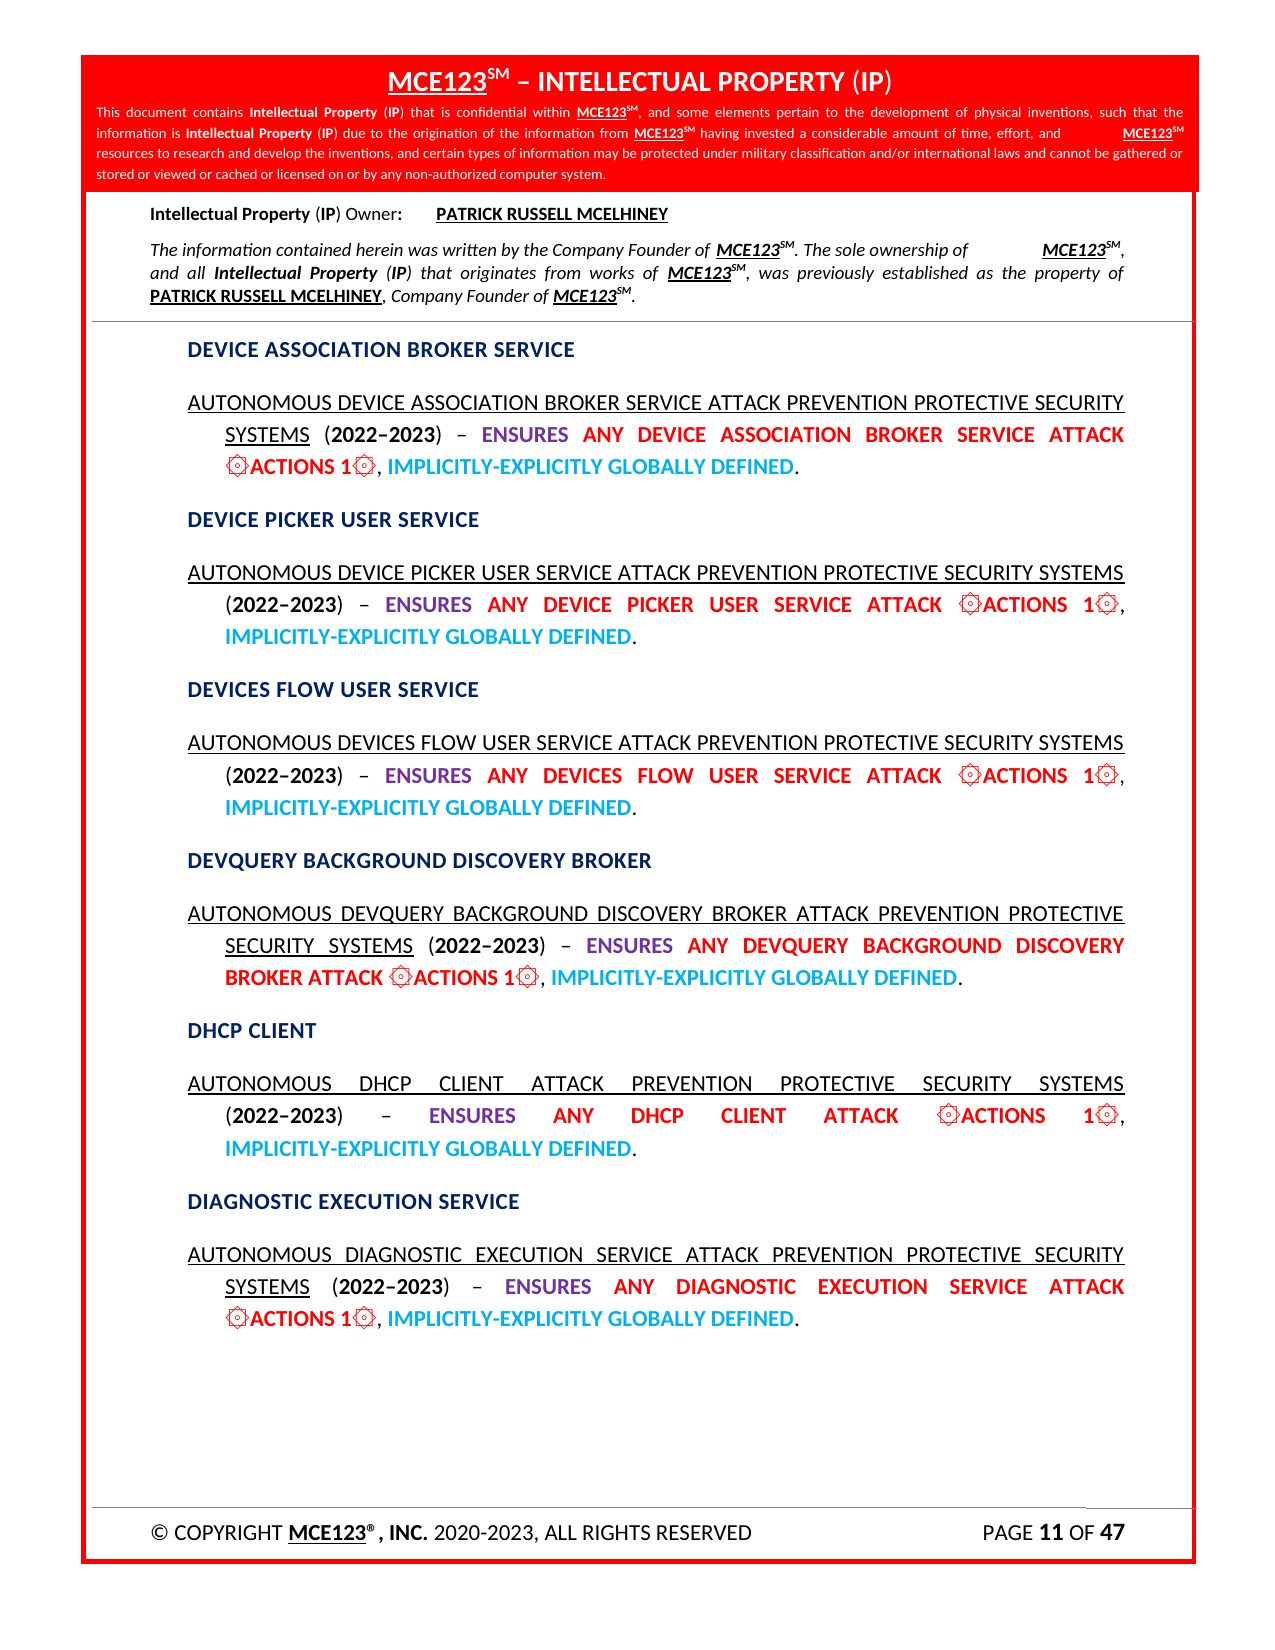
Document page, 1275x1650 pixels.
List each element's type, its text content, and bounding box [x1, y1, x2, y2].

text DEVICE PICKER USER SERVICE [187, 505, 1125, 533]
text AUTONOMOUS DIAGNOSTIC EXECUTION SERVICE ATTACK PREVENTION PROTECTIVE SECURITY SYSTEMS (2022–2023) – ENSURES ANY DIAGNOSTIC EXECUTION SERVICE ATTACK ۞ACTIONS 1۞, IMPLICITLY-EXPLICITLY GLOBALLY DEFINED. [187, 1240, 1125, 1264]
text DEVQUERY BACKGROUND DISCOVERY BROKER [187, 846, 1125, 874]
text AUTONOMOUS DIAGNOSTIC EXECUTION SERVICE ATTACK PREVENTION PROTECTIVE SECURITY SYSTEMS (2022–2023) – ENSURES ANY DIAGNOSTIC EXECUTION SERVICE ATTACK ۞ACTIONS 1۞, IMPLICITLY-EXPLICITLY GLOBALLY DEFINED. [187, 1265, 1125, 1332]
text DHCP CLIENT [187, 1016, 1125, 1044]
text AUTONOMOUS DEVICE PICKER USER SERVICE ATTACK PREVENTION PROTECTIVE SECURITY SYSTEMS (2022–2023) – ENSURES ANY DEVICE PICKER USER SERVICE ATTACK ۞ACTIONS 1۞, IMPLICITLY-EXPLICITLY GLOBALLY DEFINED. [187, 558, 1125, 582]
text AUTONOMOUS DEVICES FLOW USER SERVICE ATTACK PREVENTION PROTECTIVE SECURITY SYSTEMS (2022–2023) – ENSURES ANY DEVICES FLOW USER SERVICE ATTACK ۞ACTIONS 1۞, IMPLICITLY-EXPLICITLY GLOBALLY DEFINED. [187, 728, 1125, 753]
text AUTONOMOUS DEVICE ASSOCIATION BROKER SERVICE ATTACK PREVENTION PROTECTIVE SECURITY SYSTEMS (2022–2023) – ENSURES ANY DEVICE ASSOCIATION BROKER SERVICE ATTACK ۞ACTIONS 1۞, IMPLICITLY-EXPLICITLY GLOBALLY DEFINED. [187, 413, 1125, 480]
text AUTONOMOUS DHCP CLIENT ATTACK PREVENTION PROTECTIVE SECURITY SYSTEMS (2022–2023) – ENSURES ANY DHCP CLIENT ATTACK ۞ACTIONS 1۞, IMPLICITLY-EXPLICITLY GLOBALLY DEFINED. [187, 1094, 1125, 1162]
text DIAGNOSTIC EXECUTION SERVICE [187, 1187, 1125, 1215]
text AUTONOMOUS DEVQUERY BACKGROUND DISCOVERY BROKER ATTACK PREVENTION PROTECTIVE SECURITY SYSTEMS (2022–2023) – ENSURES ANY DEVQUERY BACKGROUND DISCOVERY BROKER ATTACK ۞ACTIONS 1۞, IMPLICITLY-EXPLICITLY GLOBALLY DEFINED. [187, 899, 1125, 923]
text AUTONOMOUS DEVQUERY BACKGROUND DISCOVERY BROKER ATTACK PREVENTION PROTECTIVE SECURITY SYSTEMS (2022–2023) – ENSURES ANY DEVQUERY BACKGROUND DISCOVERY BROKER ATTACK ۞ACTIONS 1۞, IMPLICITLY-EXPLICITLY GLOBALLY DEFINED. [187, 924, 1125, 991]
text DEVICE ASSOCIATION BROKER SERVICE [187, 335, 1125, 363]
text AUTONOMOUS DEVICES FLOW USER SERVICE ATTACK PREVENTION PROTECTIVE SECURITY SYSTEMS (2022–2023) – ENSURES ANY DEVICES FLOW USER SERVICE ATTACK ۞ACTIONS 1۞, IMPLICITLY-EXPLICITLY GLOBALLY DEFINED. [187, 754, 1125, 821]
text AUTONOMOUS DEVICE ASSOCIATION BROKER SERVICE ATTACK PREVENTION PROTECTIVE SECURITY SYSTEMS (2022–2023) – ENSURES ANY DEVICE ASSOCIATION BROKER SERVICE ATTACK ۞ACTIONS 1۞, IMPLICITLY-EXPLICITLY GLOBALLY DEFINED. [187, 388, 1125, 412]
text DEVICES FLOW USER SERVICE [187, 676, 1125, 703]
text AUTONOMOUS DEVICE PICKER USER SERVICE ATTACK PREVENTION PROTECTIVE SECURITY SYSTEMS (2022–2023) – ENSURES ANY DEVICE PICKER USER SERVICE ATTACK ۞ACTIONS 1۞, IMPLICITLY-EXPLICITLY GLOBALLY DEFINED. [187, 583, 1125, 651]
text AUTONOMOUS DHCP CLIENT ATTACK PREVENTION PROTECTIVE SECURITY SYSTEMS (2022–2023) – ENSURES ANY DHCP CLIENT ATTACK ۞ACTIONS 1۞, IMPLICITLY-EXPLICITLY GLOBALLY DEFINED. [187, 1069, 1125, 1093]
